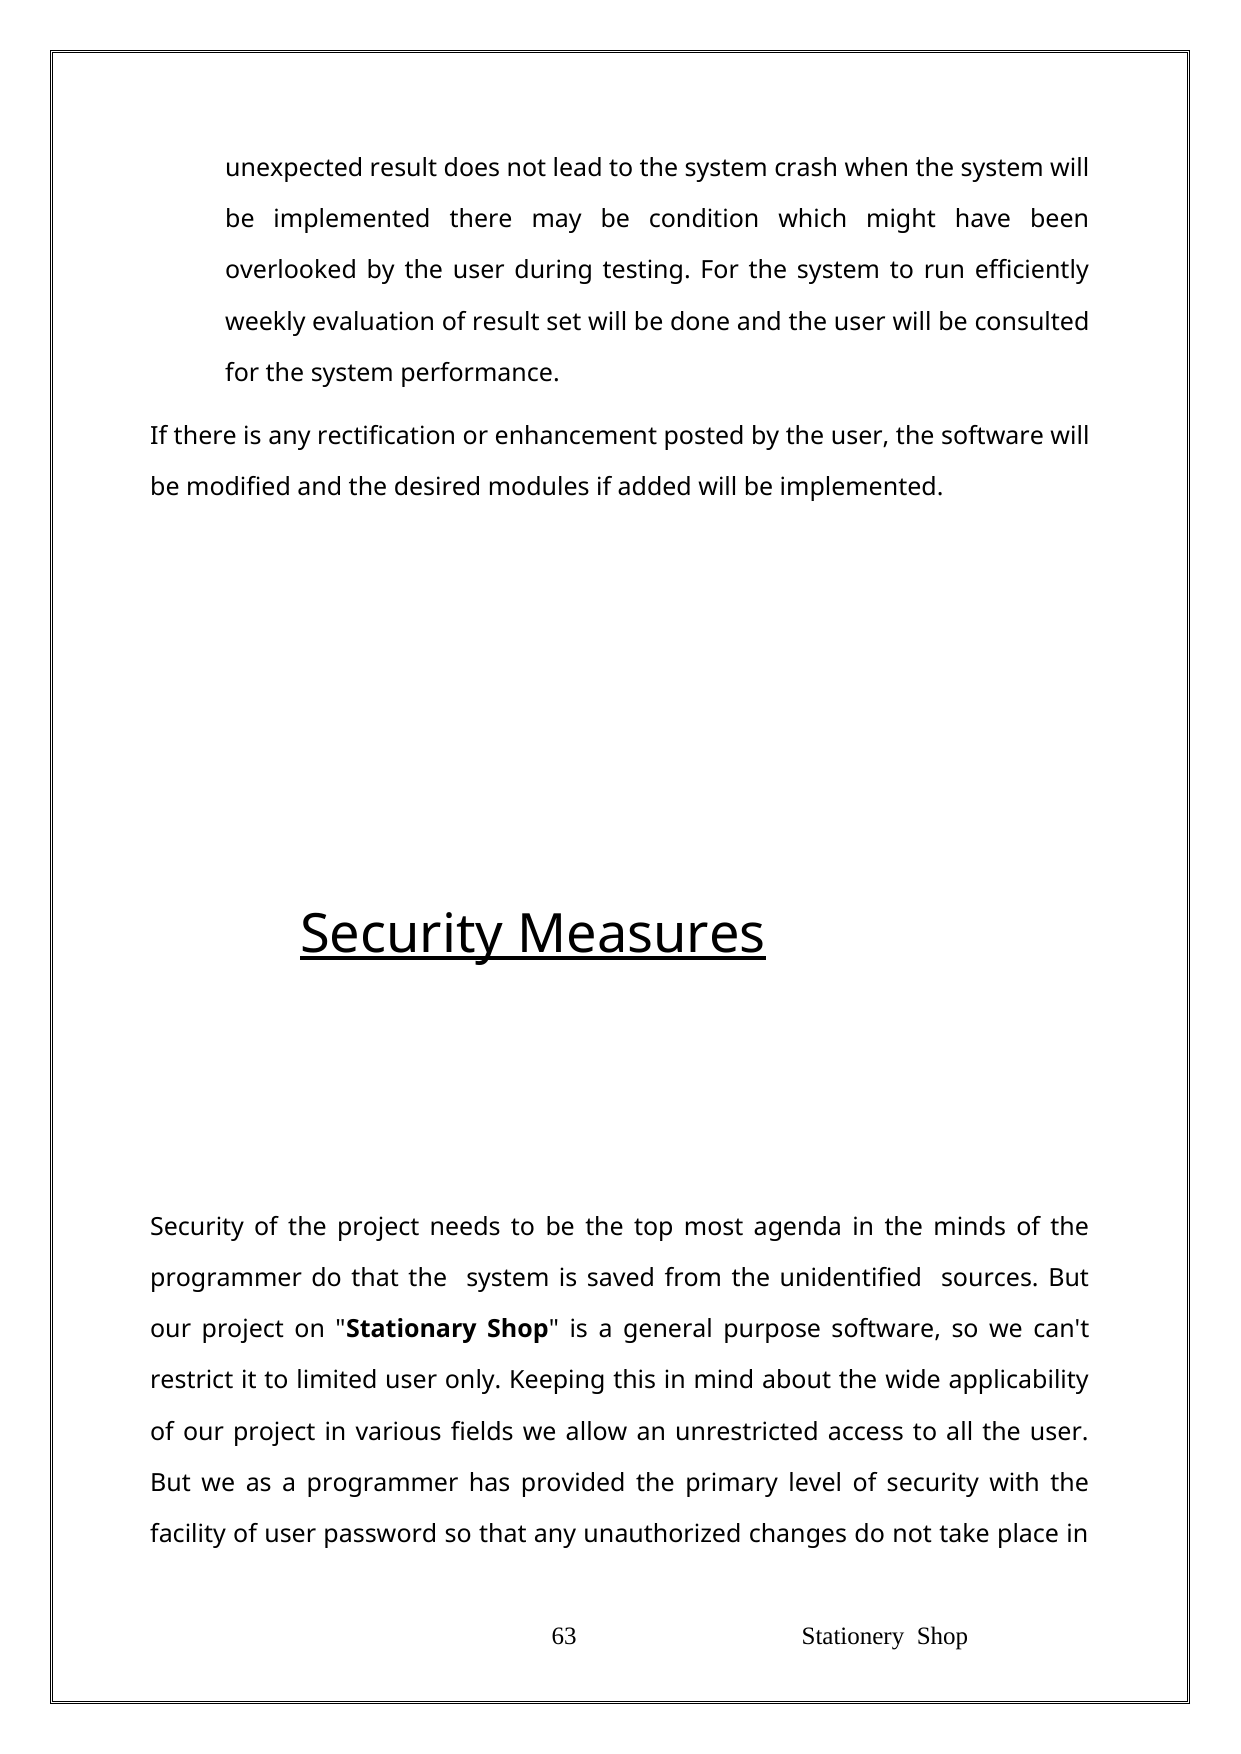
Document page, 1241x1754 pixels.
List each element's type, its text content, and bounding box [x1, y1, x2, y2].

text Security Measures [225, 894, 1090, 968]
text If there is any rectification or enhancement posted by the user, the software will be modified and the desired modules if added will be implemented. [150, 418, 1090, 503]
text unexpected result does not lead to the system crash when the system will be implemented there may be condition which might have been overlooked by the user during testing. For the system to run efficiently weekly evaluation of result set will be done and the user will be consulted for the system performance. [225, 150, 1090, 388]
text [150, 1209, 1090, 1549]
